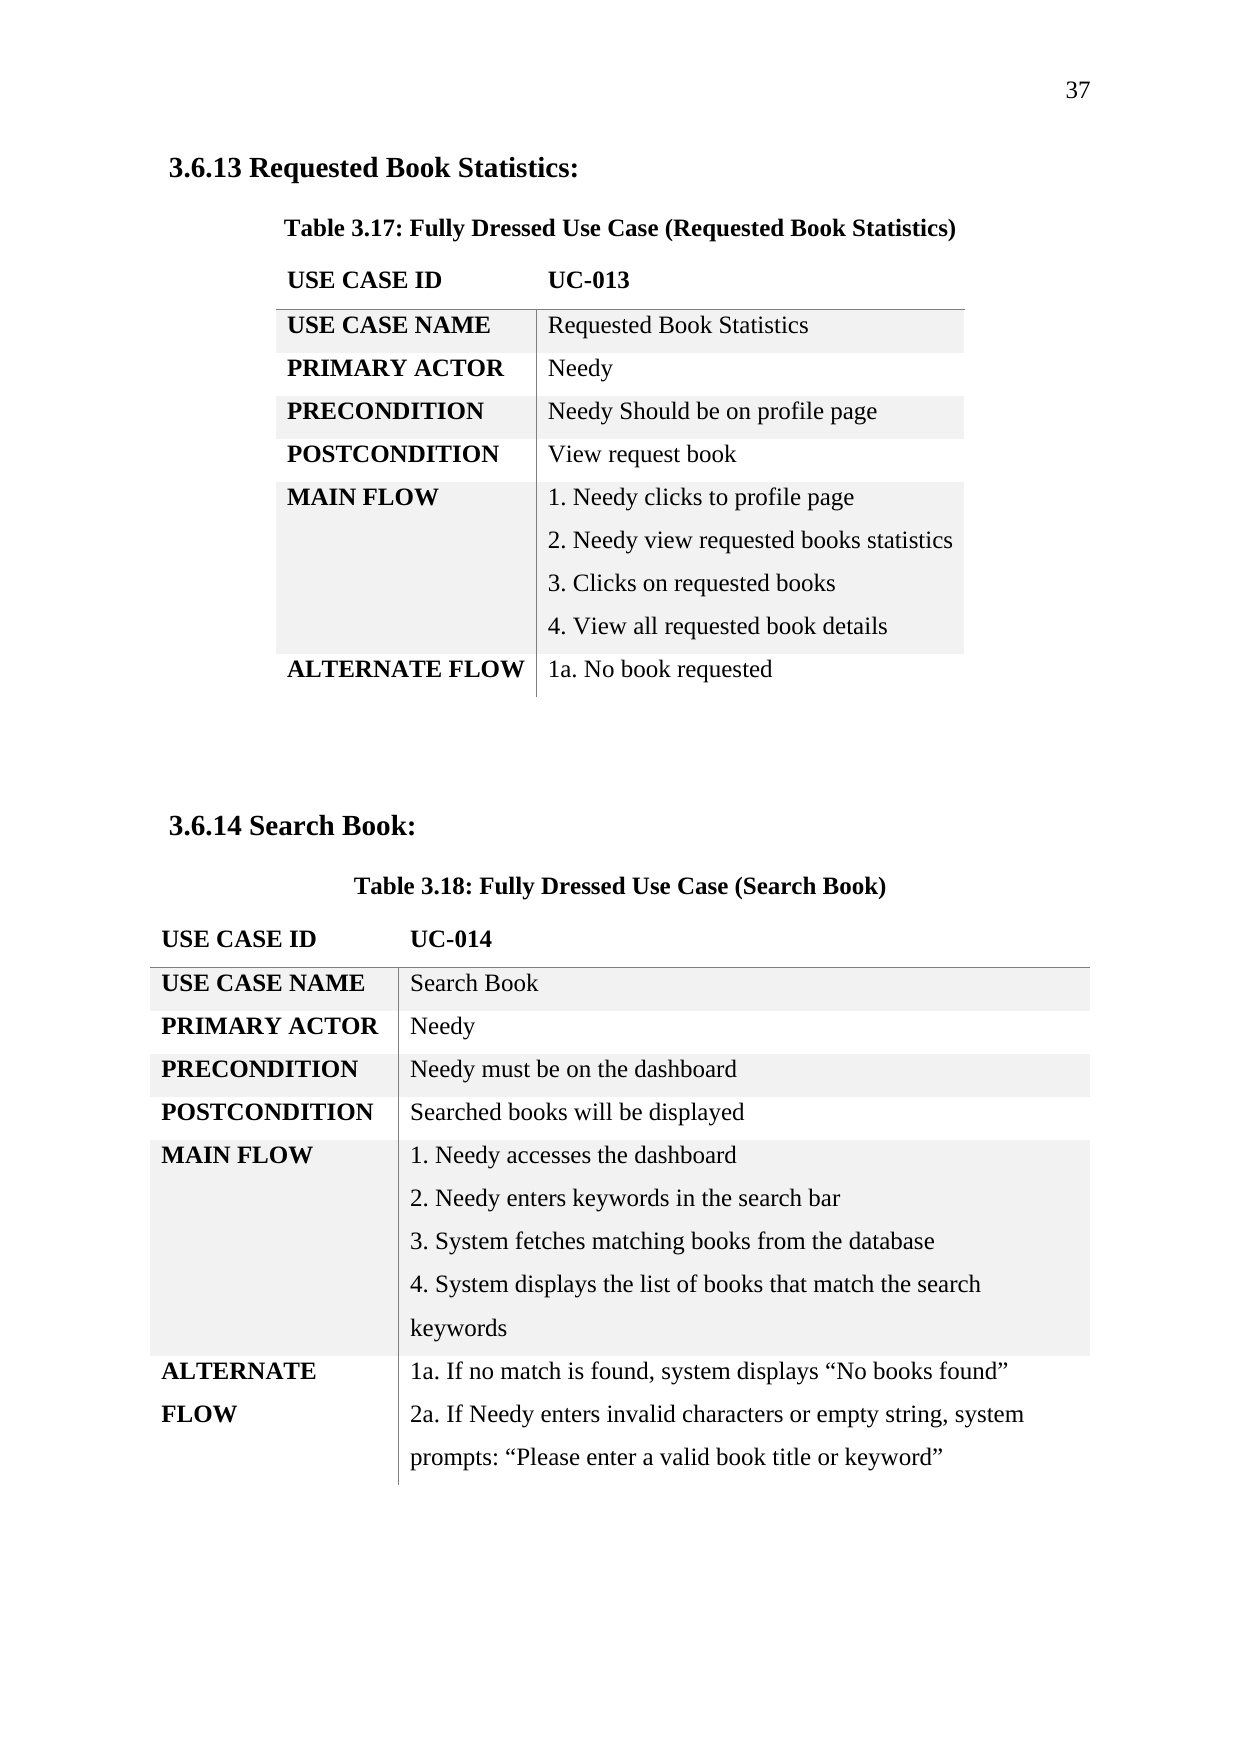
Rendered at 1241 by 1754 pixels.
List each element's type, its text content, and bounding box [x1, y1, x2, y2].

subtitle Requested Book Statistics: [169, 150, 1090, 183]
table_cell Requested Book Statistics [537, 310, 964, 353]
table_cell Postcondition [276, 439, 536, 482]
table_cell View request book [537, 439, 964, 482]
table_cell Searched books will be displayed [399, 1097, 1090, 1140]
table_cell 1. Needy clicks to profile page 2. Needy view requested books statistics 3. Clicks on requested books 4. View all requested book details [537, 482, 964, 654]
text Table 3.17: Fully Dressed Use Case (Requested Book Statistics) [150, 213, 1090, 242]
table_header UC-013 [536, 266, 964, 309]
table_cell Search Book [399, 968, 1090, 1011]
text Table 3.18: Fully Dressed Use Case (Search Book) [150, 871, 1090, 900]
table_cell Needy Should be on profile page [537, 396, 964, 439]
table_cell PRECONDITION [150, 1054, 398, 1097]
table_cell Precondition [276, 396, 536, 439]
table_cell 1a. If no match is found, system displays “No books found” 2a. If Needy enters invalid characters or empty string, system prompts: “Please enter a valid book title or keyword” [399, 1356, 1090, 1485]
table_cell Needy [399, 1011, 1090, 1054]
table_cell ALTERNATE FLOW [150, 1356, 398, 1485]
table_header USE CASE ID [150, 924, 399, 967]
table_cell Primary Actor [276, 353, 536, 396]
table_header Use Case ID [276, 266, 536, 309]
table_header UC-014 [399, 924, 1090, 967]
table_cell Alternate Flow [276, 654, 536, 697]
table_cell Needy [537, 353, 964, 396]
table_cell PRIMARY ACTOR [150, 1011, 398, 1054]
table_cell USE CASE NAME [150, 968, 398, 1011]
table_cell 1. Needy accesses the dashboard 2. Needy enters keywords in the search bar 3. System fetches matching books from the database 4. System displays the list of books that match the search keywords [399, 1140, 1090, 1356]
table_cell Use Case Name [276, 310, 536, 353]
table_cell 1a. No book requested [537, 654, 964, 697]
table_cell MAIN FLOW [150, 1140, 398, 1356]
subtitle Search Book: [169, 808, 1090, 842]
table_cell Needy must be on the dashboard [399, 1054, 1090, 1097]
table_cell Main Flow [276, 482, 536, 654]
table_cell POSTCONDITION [150, 1097, 398, 1140]
